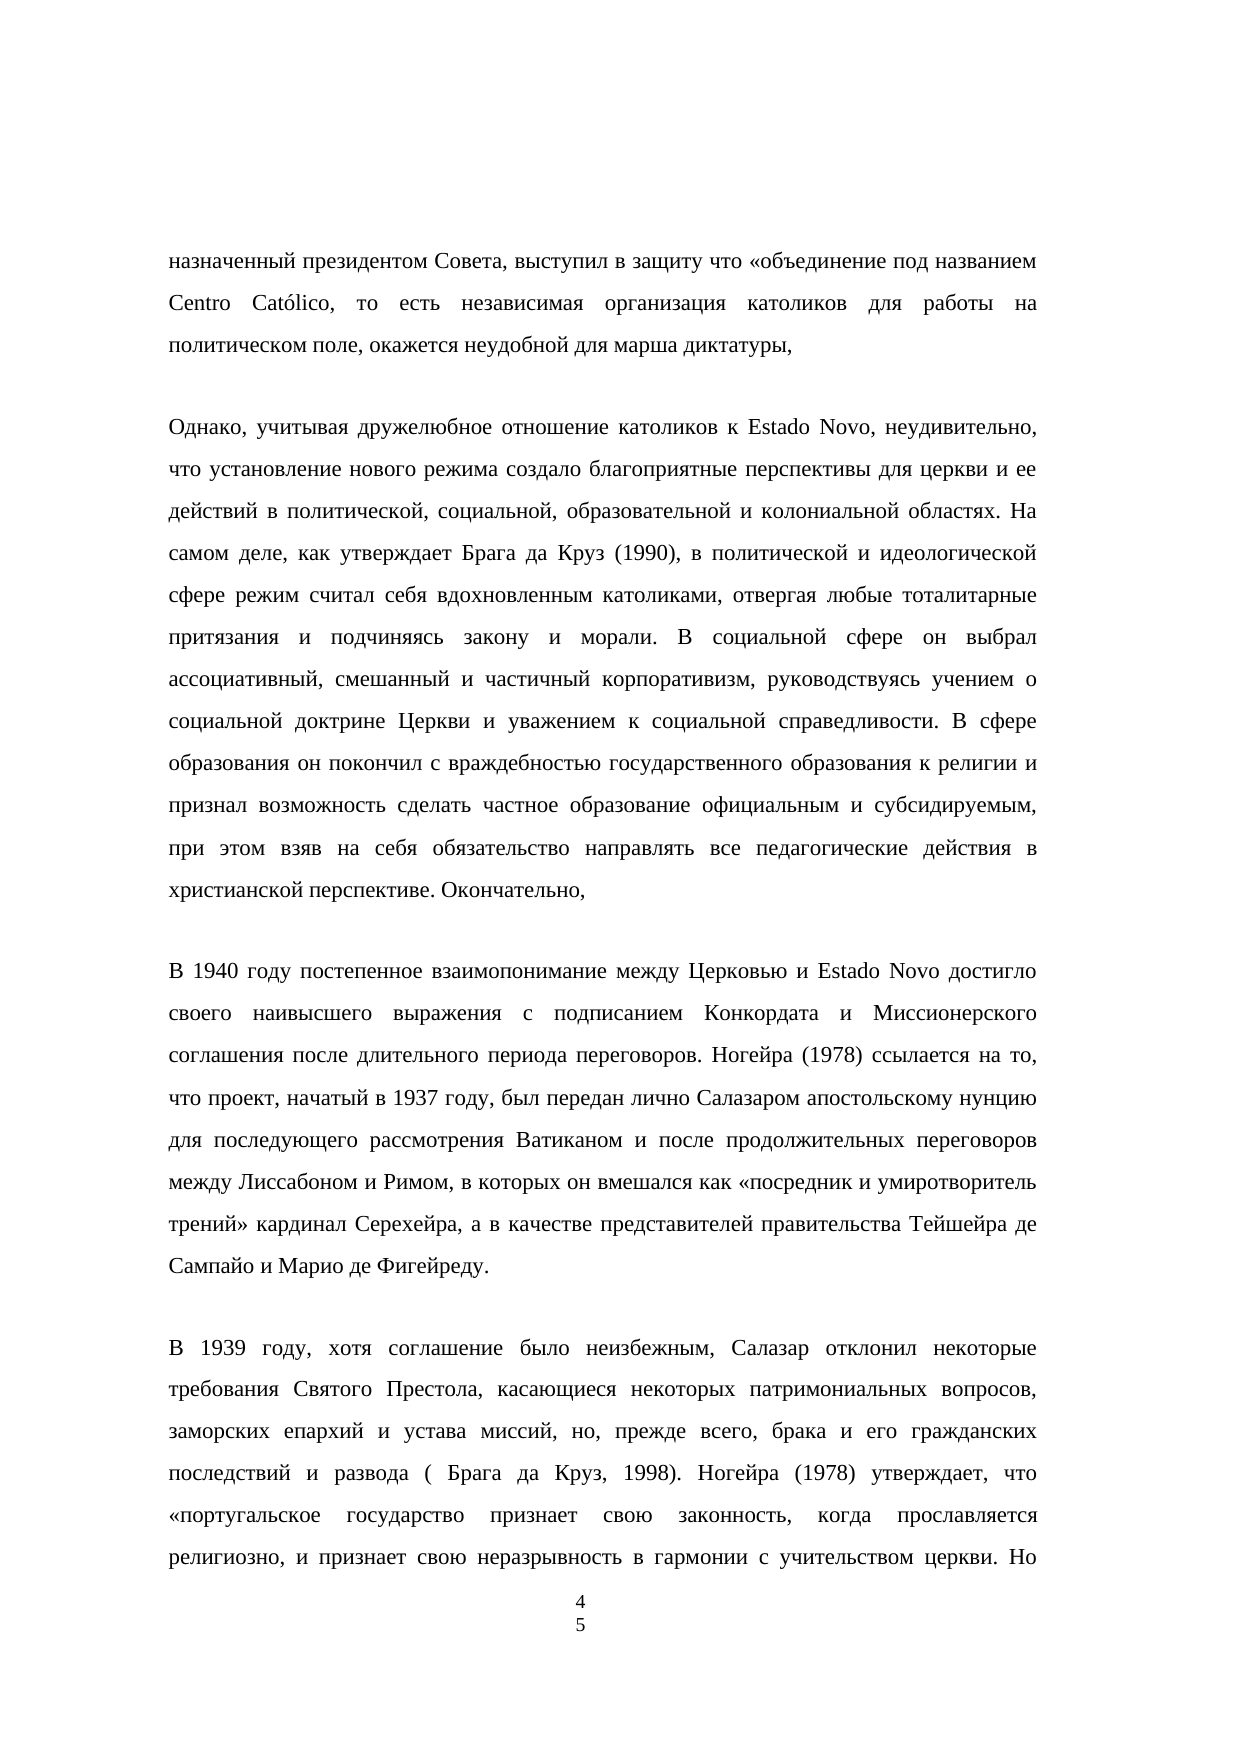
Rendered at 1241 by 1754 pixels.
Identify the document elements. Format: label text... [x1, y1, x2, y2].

text Однако, учитывая дружелюбное отношение католиков к Estado Novo, неудивительно, что установление нового режима создало благоприятные перспективы для церкви и ее действий в политической, социальной, образовательной и колониальной областях. На самом деле, как утверждает Брага да Круз (1990), в политической и идеологической сфере режим считал себя вдохновленным католиками, отвергая любые тоталитарные притязания и подчиняясь закону и морали. В социальной сфере он выбрал ассоциативный, смешанный и частичный корпоративизм, руководствуясь учением о социальной доктрине Церкви и уважением к социальной справедливости. В сфере образования он покончил с враждебностью государственного образования к религии и признал возможность сделать частное образование официальным и субсидируемым, при этом взяв на себя обязательство направлять все педагогические действия в христианской перспективе. Окончательно, [168, 413, 1038, 902]
text В 1940 году постепенное взаимопонимание между Церковью и Estado Novo достигло своего наивысшего выражения с подписанием Конкордата и Миссионерского соглашения после длительного периода переговоров. Ногейра (1978) ссылается на то, что проект, начатый в 1937 году, был передан лично Салазаром апостольскому нунцию для последующего рассмотрения Ватиканом и после продолжительных переговоров между Лиссабоном и Римом, в которых он вмешался как «посредник и умиротворитель трений» кардинал Серехейра, а в качестве представителей правительства Тейшейра де Сампайо и Марио де Фигейреду. [168, 957, 1038, 1278]
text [168, 1334, 1038, 1569]
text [168, 248, 1038, 358]
